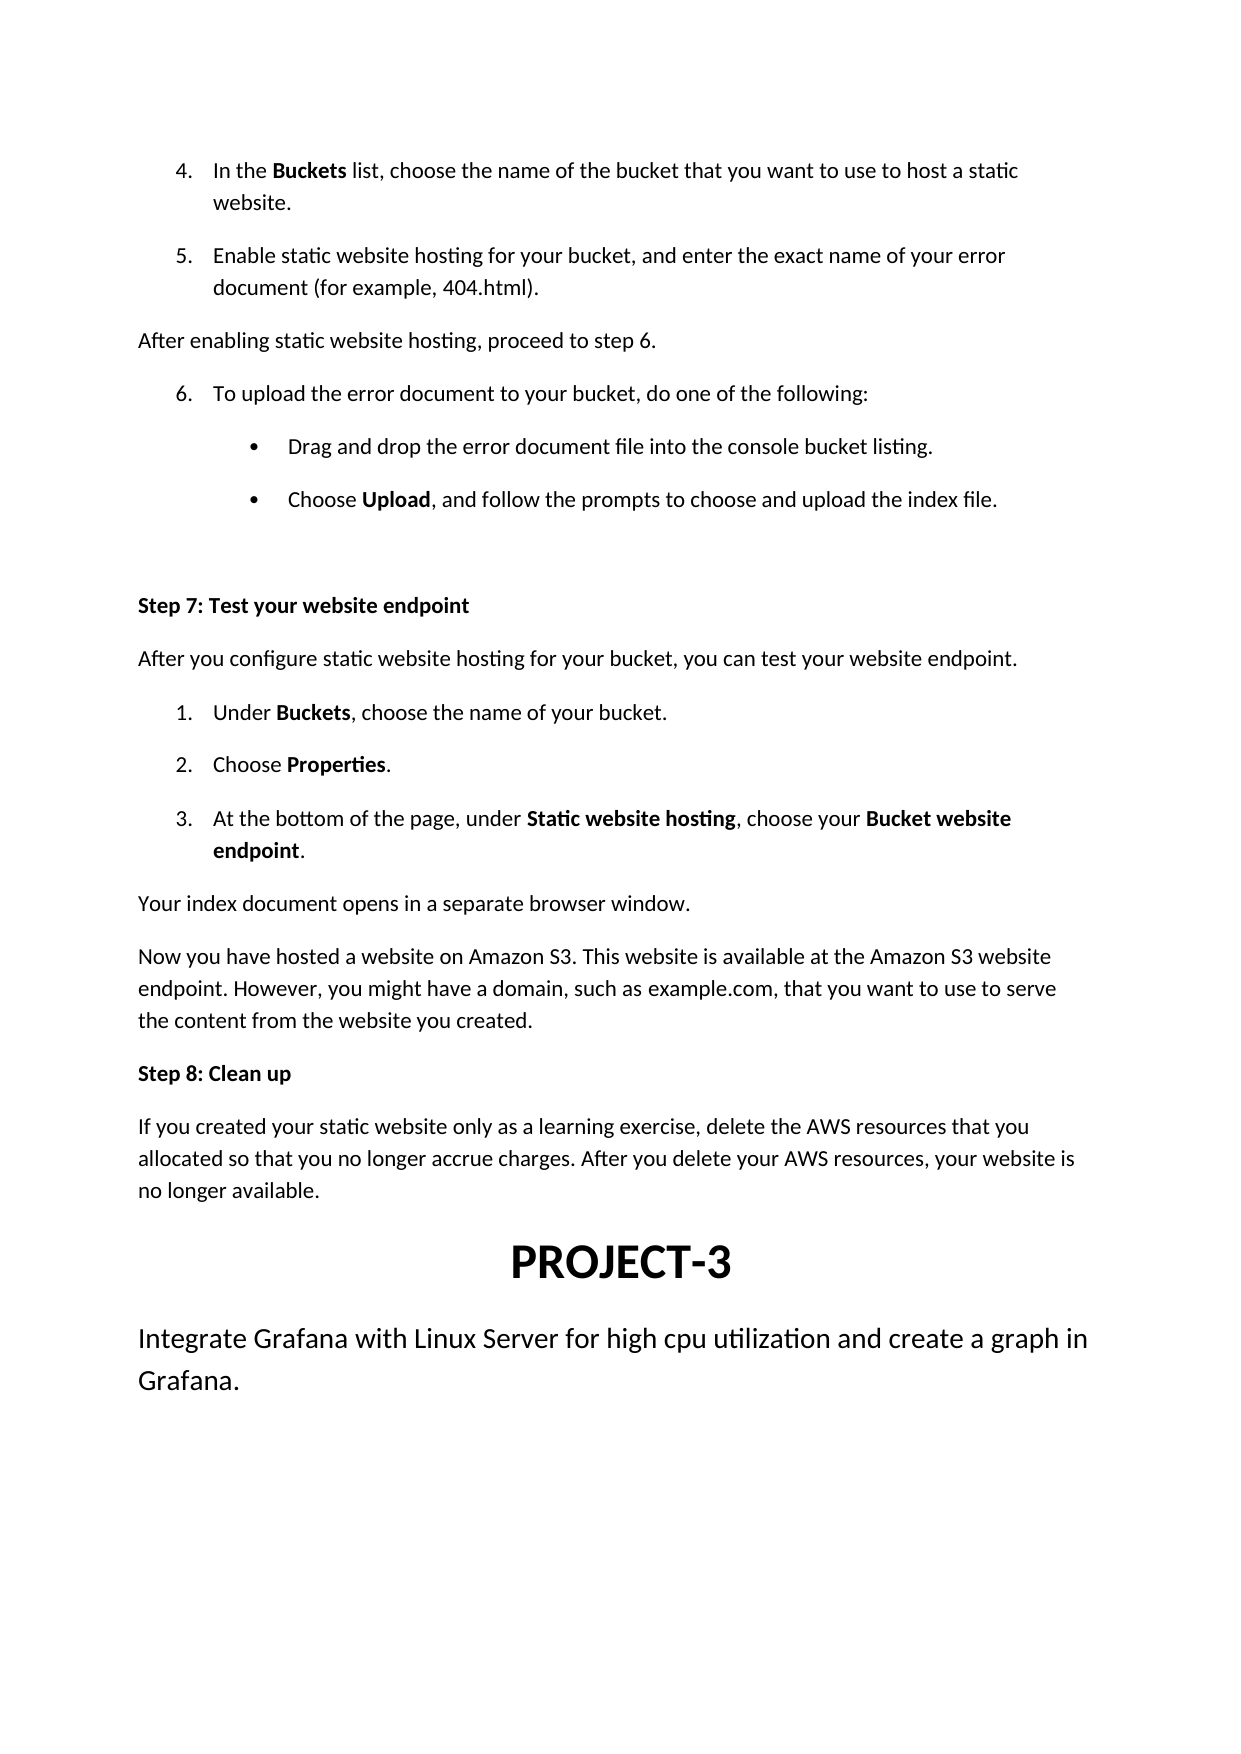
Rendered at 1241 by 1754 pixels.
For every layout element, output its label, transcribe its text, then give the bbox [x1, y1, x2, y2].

text After you configure static website hosting for your bucket, you can test your website endpoint. [138, 644, 1090, 673]
list Choose Properties. [175, 751, 1090, 779]
text If you created your static website only as a learning exercise, delete the AWS resources that you allocated so that you no longer accrue charges. After you delete your AWS resources, your website is no longer available. [138, 1112, 1090, 1205]
text After enabling static website hosting, proceed to step 6. [138, 326, 1090, 354]
text Step 7: Test your website endpoint [138, 592, 1090, 619]
list Enable static website hosting for your bucket, and enter the exact name of your error document (for example, 404.html). [175, 241, 1090, 301]
text Your index document opens in a separate browser window. [138, 889, 1090, 917]
list Under Buckets, choose the name of your bucket. [175, 698, 1090, 726]
list Drag and drop the error document file into the console bucket listing. [250, 432, 1090, 461]
list In the Buckets list, choose the name of the bucket that you want to use to host a static website. [175, 156, 1090, 216]
text Step 8: Clean up [138, 1059, 1090, 1087]
text Now you have hosted a website on Amazon S3. This website is available at the Amazon S3 website endpoint. However, you might have a domain, such as example.com, that you want to use to serve the content from the website you created. [138, 942, 1090, 1034]
list At the bottom of the page, under Static website hosting, choose your Bucket website endpoint. [175, 804, 1090, 864]
text Integrate Grafana with Linux Server for high cpu utilization and create a graph in Grafana. [138, 1321, 1090, 1397]
list To upload the error document to your bucket, do one of the following: [175, 379, 1090, 407]
list Choose Upload, and follow the prompts to choose and upload the index file. [250, 486, 1090, 513]
text PROJECT-3 [138, 1230, 1090, 1291]
